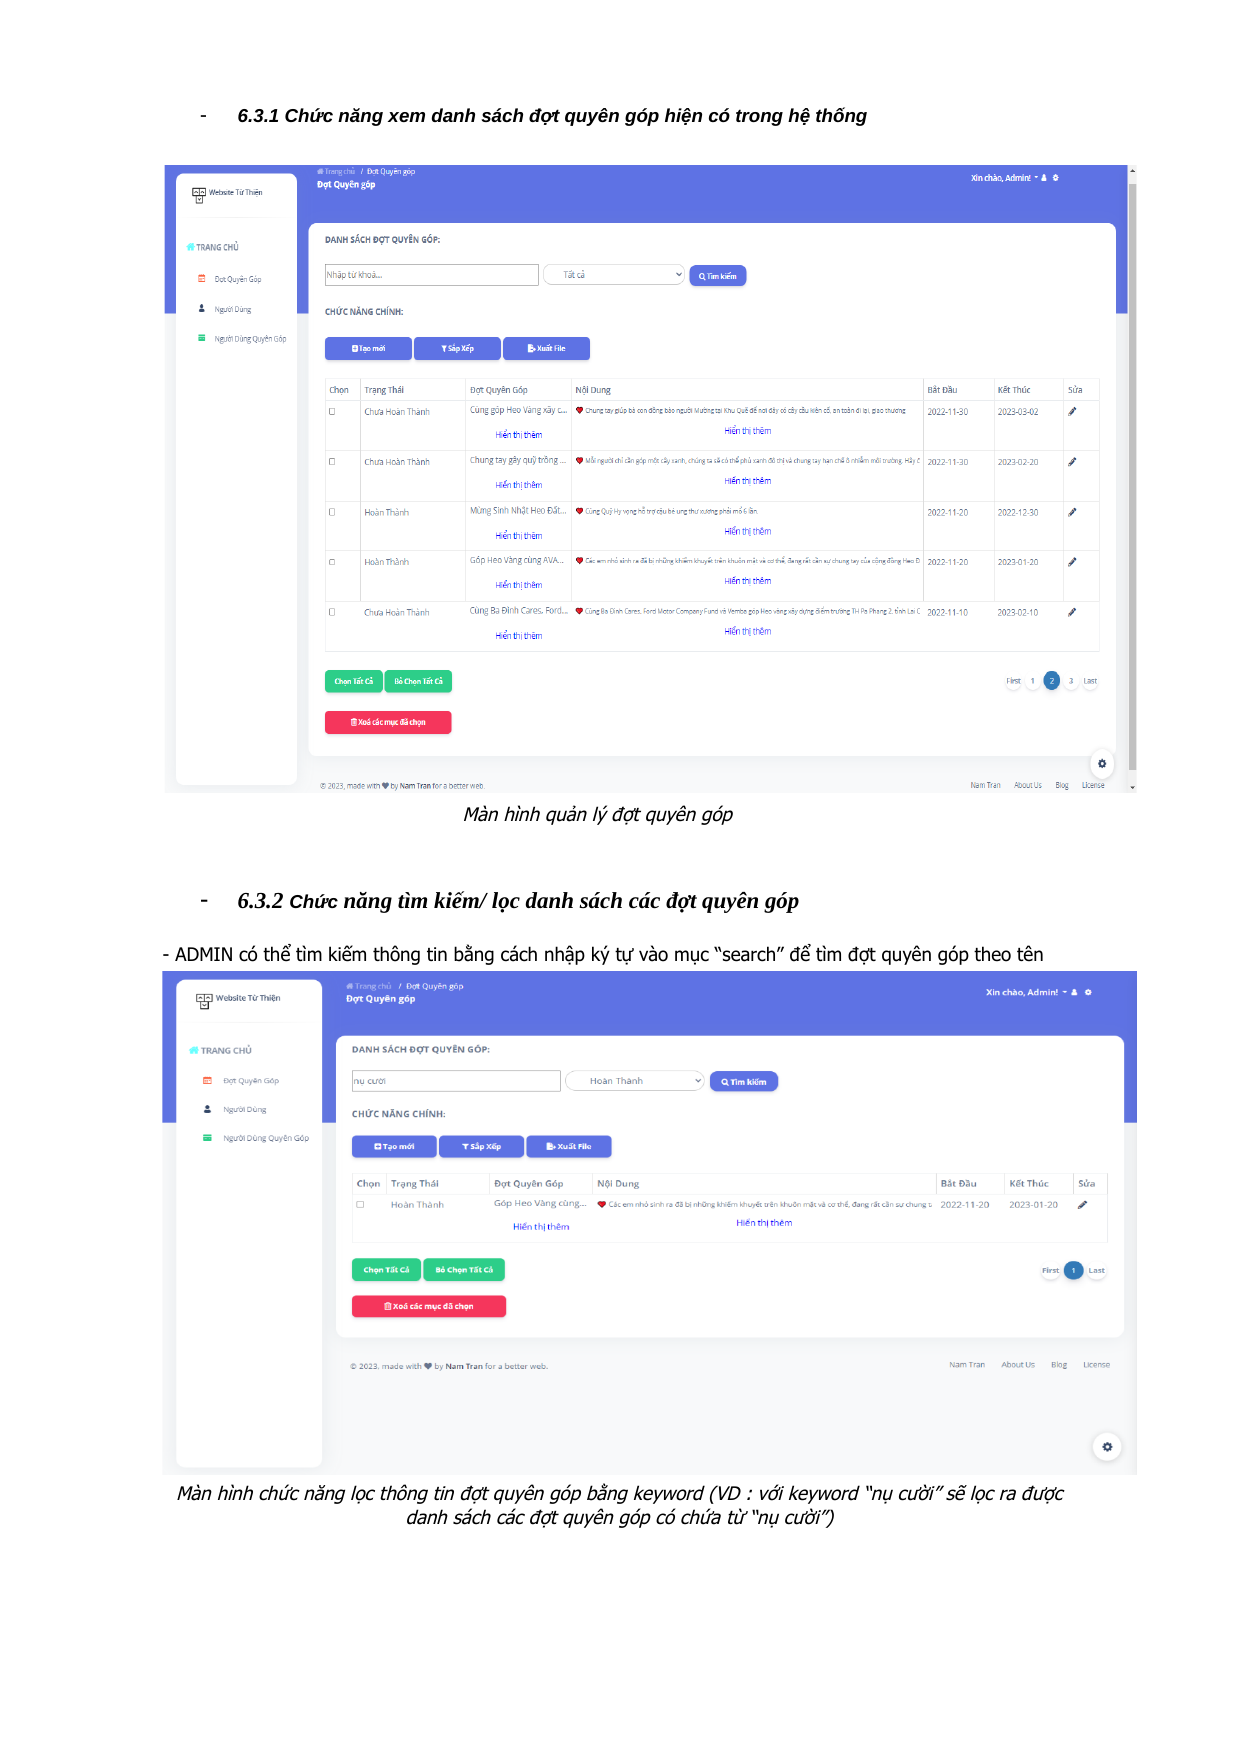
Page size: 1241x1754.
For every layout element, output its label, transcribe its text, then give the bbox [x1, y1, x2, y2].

subtitle 6.3.2 Chức năng tìm kiếm/ lọc danh sách các đợt quyên góp [200, 886, 1078, 914]
text Màn hình chức năng lọc thông tin đợt quyên góp bằng keyword (VD : với keyword “nụ cười” sẽ lọc ra được danh sách các đợt quyên góp có chứa từ “nụ cười”) [162, 1481, 1078, 1528]
text Màn hình quản lý đợt quyên góp [387, 803, 1078, 826]
subtitle 6.3.1 Chức năng xem danh sách đợt quyên góp hiện có trong hệ thống [200, 103, 1078, 126]
picture [164, 165, 1137, 793]
picture [162, 971, 1137, 1475]
text - ADMIN có thể tìm kiếm thông tin bằng cách nhập ký tự vào mục “search” để tìm đợt quyên góp theo tên [162, 943, 1078, 965]
